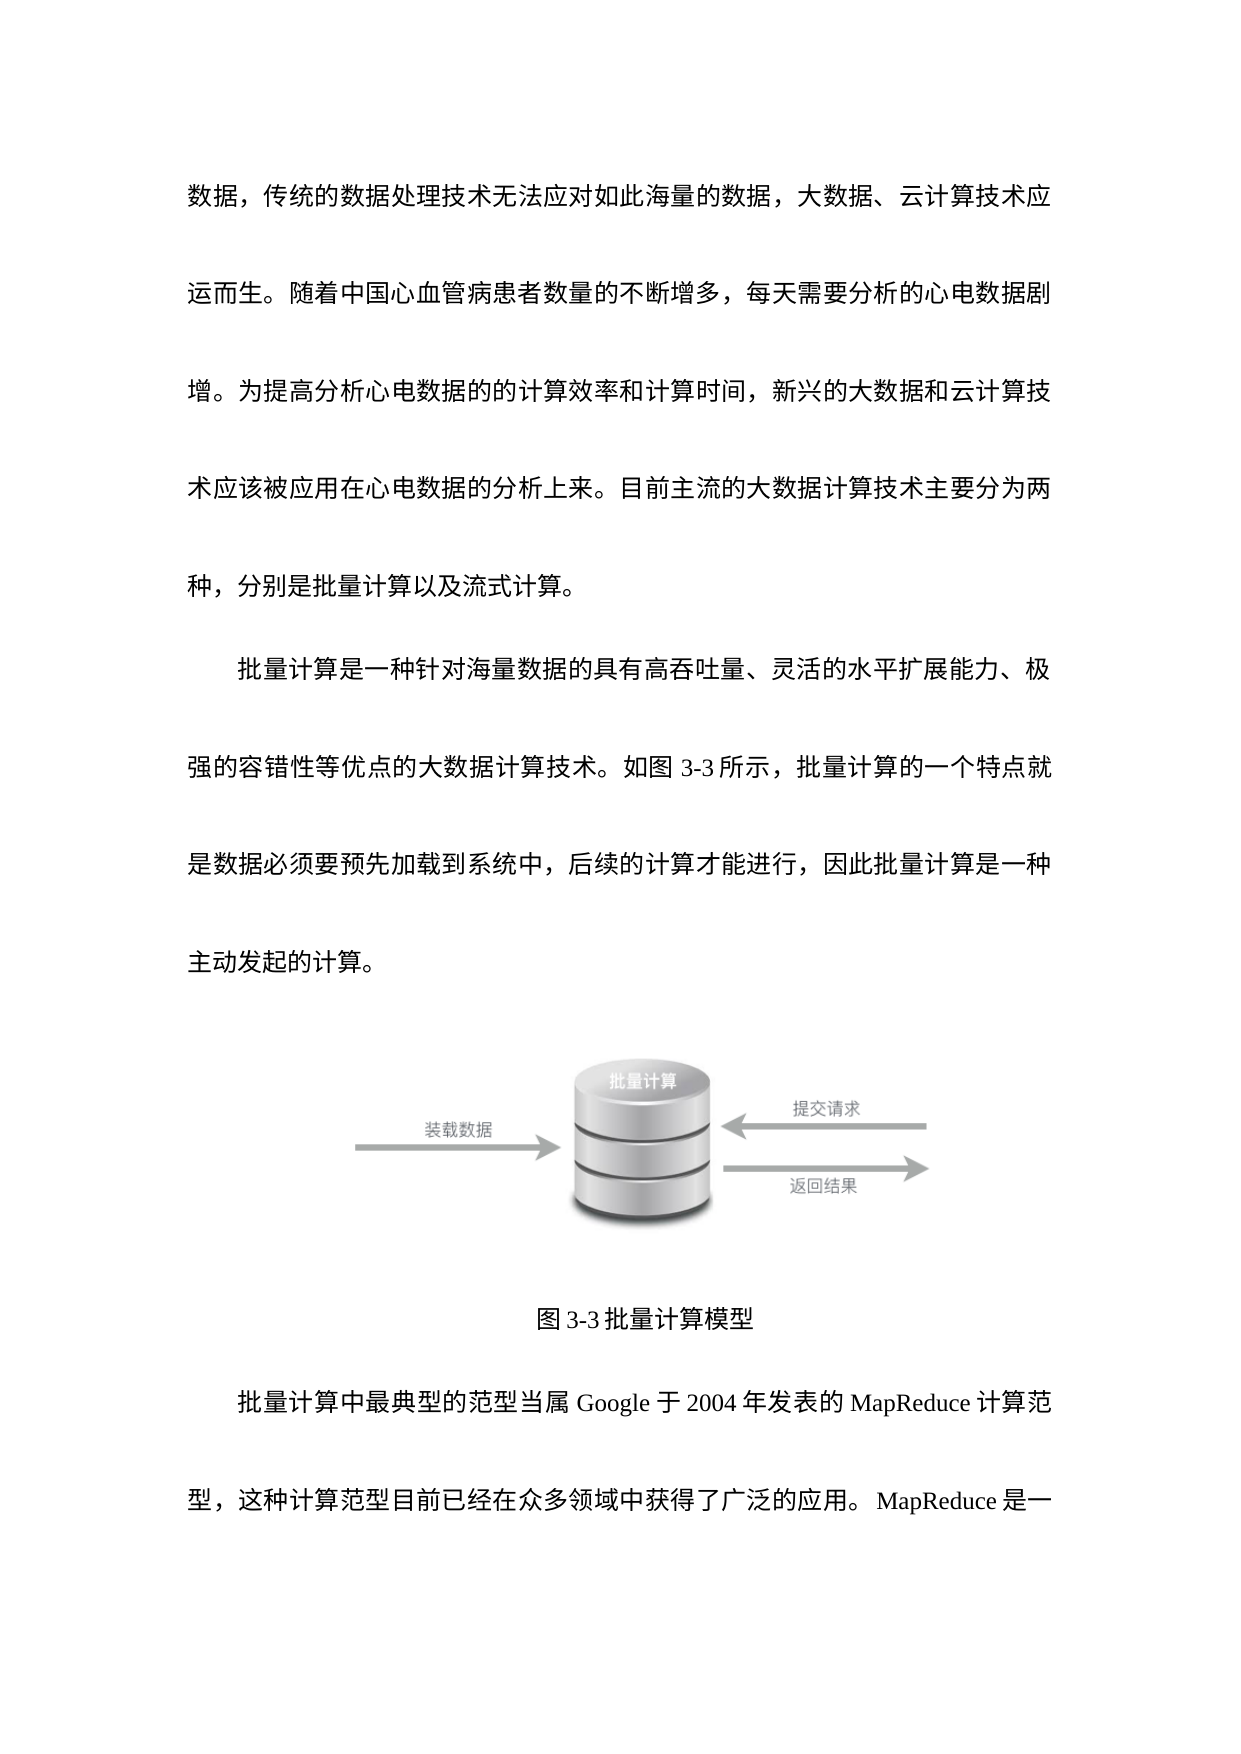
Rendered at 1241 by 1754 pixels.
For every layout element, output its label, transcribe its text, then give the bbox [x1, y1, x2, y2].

text 批量计算是一种针对海量数据的具有高吞吐量、灵活的水平扩展能力、极强的容错性等优点的大数据计算技术。如图3-3所示，批量计算的一个特点就是数据必须要预先加载到系统中，后续的计算才能进行，因此批量计算是一种主动发起的计算。 [187, 635, 1053, 993]
picture [315, 1010, 975, 1266]
text 图3-3批量计算模型 [187, 1285, 1053, 1350]
